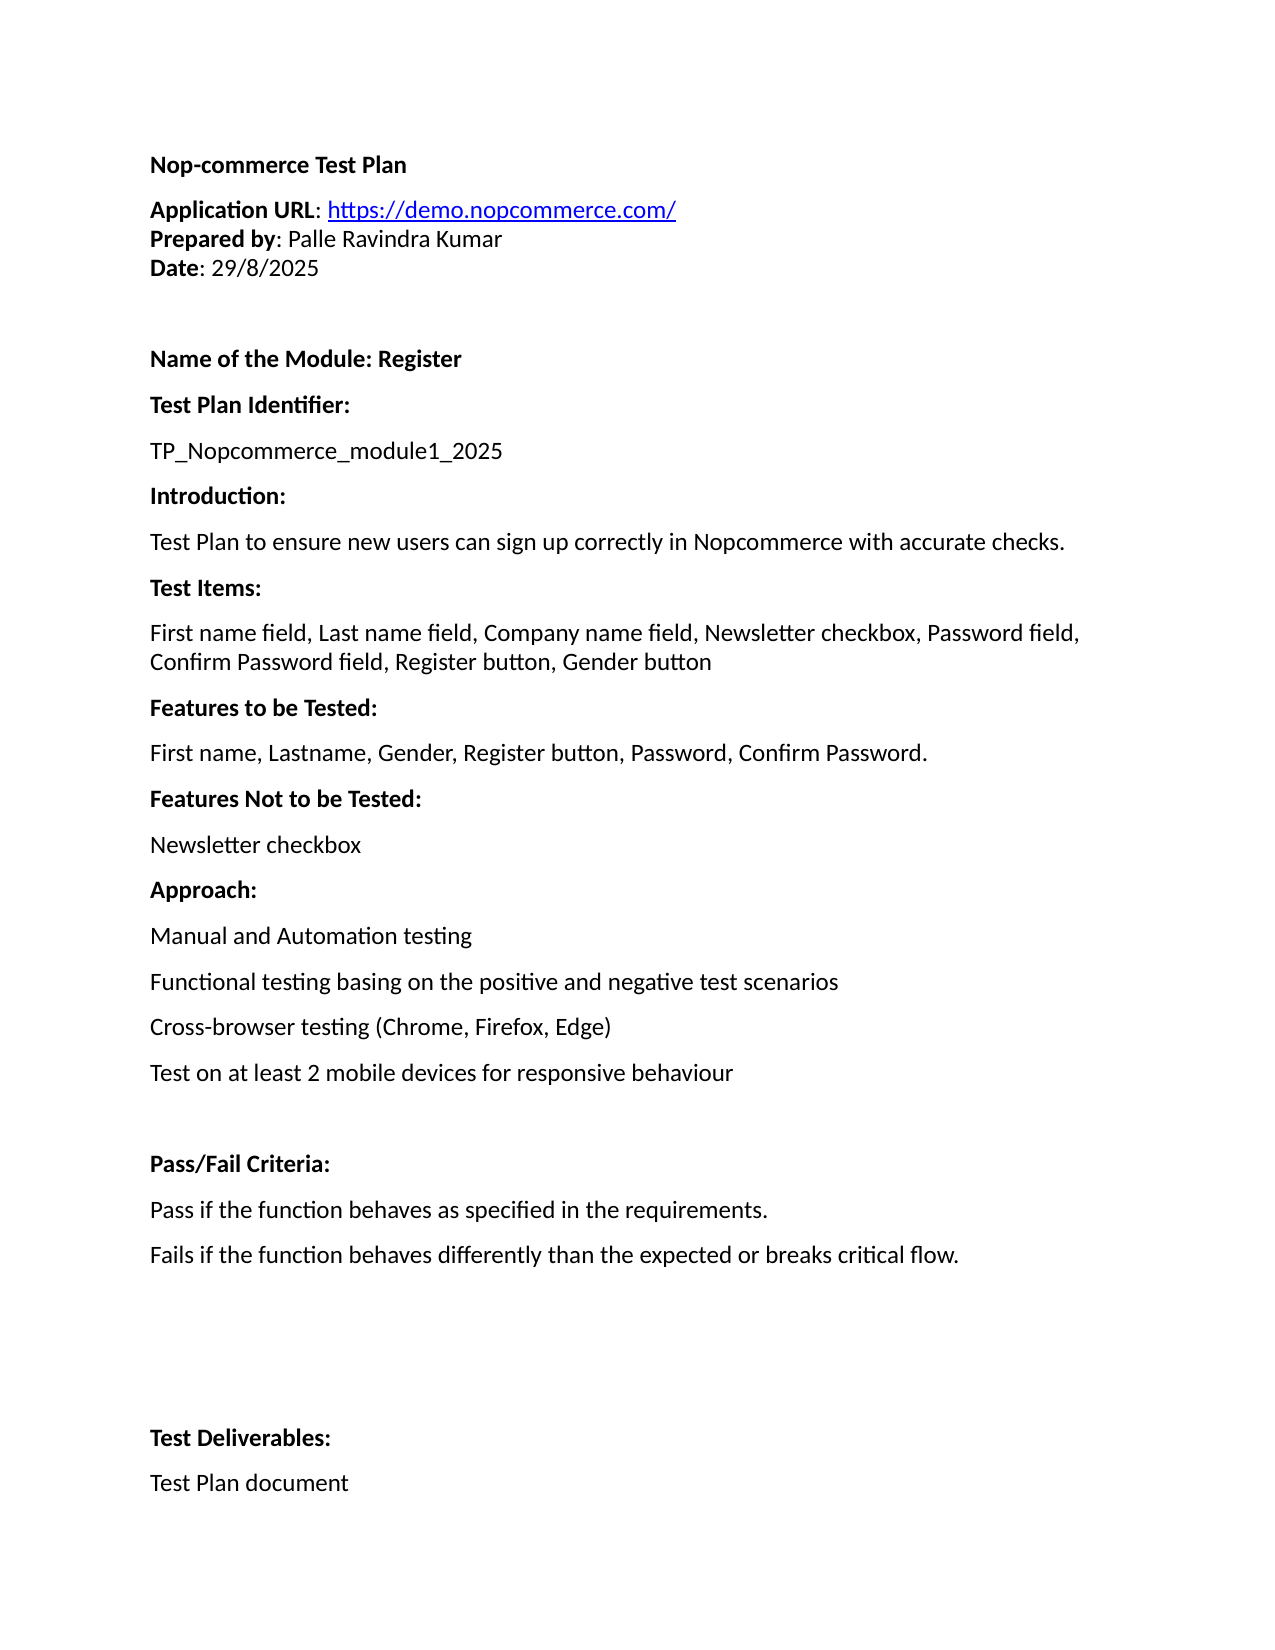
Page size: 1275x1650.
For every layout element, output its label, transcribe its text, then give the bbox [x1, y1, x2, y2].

text Features to be Tested: [150, 693, 1125, 722]
text Newsletter checkbox [150, 830, 1125, 859]
text First name, Lastname, Gender, Register button, Password, Confirm Password. [150, 739, 1125, 768]
text Pass if the function behaves as specified in the requirements. [150, 1195, 1125, 1224]
text Pass/Fail Criteria: [150, 1149, 1125, 1178]
text Features Not to be Tested: [150, 784, 1125, 813]
text Name of the Module: Register [150, 345, 1125, 374]
text Application URL: https://demo.nopcommerce.com/ Prepared by: Palle Ravindra Kumar Date: 29/8/2025 [150, 196, 1125, 282]
text Cross-browser testing (Chrome, Firefox, Edge) [150, 1012, 1125, 1041]
text Approach: [150, 876, 1125, 904]
text Nop-commerce Test Plan [150, 150, 1125, 179]
text TP_Nopcommerce_module1_2025 [150, 436, 1125, 465]
text Test Plan to ensure new users can sign up correctly in Nopcommerce with accurate checks. [150, 527, 1125, 556]
text Fails if the function behaves differently than the expected or breaks critical flow. [150, 1241, 1125, 1269]
text Introduction: [150, 482, 1125, 511]
text Test Plan Identifier: [150, 390, 1125, 419]
text Test Plan document [150, 1469, 1125, 1498]
text First name field, Last name field, Company name field, Newsletter checkbox, Password field, Confirm Password field, Register button, Gender button [150, 618, 1125, 676]
text Manual and Automation testing [150, 921, 1125, 950]
text Test Items: [150, 573, 1125, 602]
text Test Deliverables: [150, 1423, 1125, 1452]
text Test on at least 2 mobile devices for responsive behaviour [150, 1058, 1125, 1087]
text Functional testing basing on the positive and negative test scenarios [150, 967, 1125, 996]
